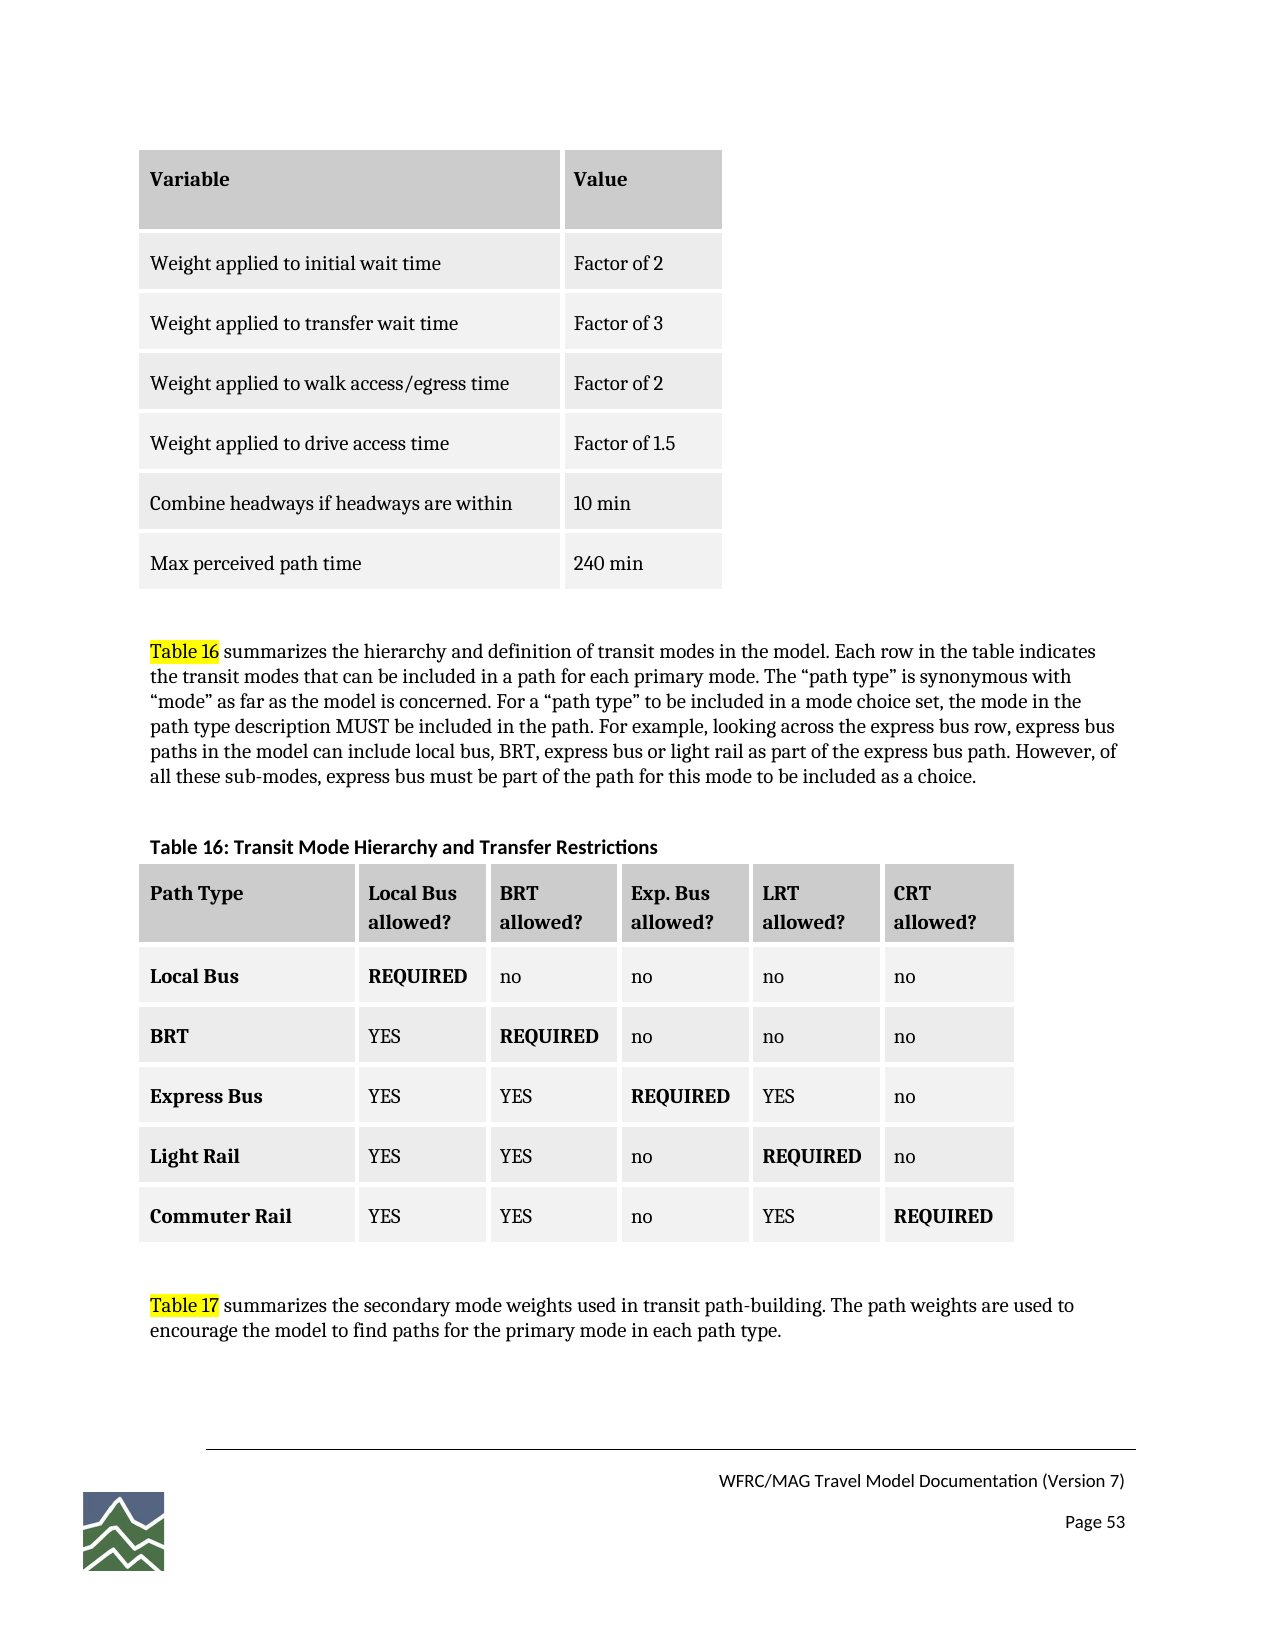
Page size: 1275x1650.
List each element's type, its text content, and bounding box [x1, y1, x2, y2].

table_cell YES [491, 1187, 617, 1242]
table_cell YES [359, 1067, 486, 1122]
table_header Local Bus allowed? [359, 864, 486, 942]
table_cell Combine headways if headways are within [139, 473, 560, 529]
table_header Value [565, 150, 722, 229]
table_header Variable [139, 150, 560, 229]
table_cell BRT [139, 1007, 355, 1062]
table_cell REQUIRED [359, 947, 486, 1002]
table_cell Factor of 1.5 [565, 413, 722, 469]
table_cell no [622, 947, 749, 1002]
table_header Path Type [139, 864, 355, 942]
table_cell 240 min [565, 533, 722, 589]
table_cell Commuter Rail [139, 1187, 355, 1242]
table_cell 10 min [565, 473, 722, 529]
table_cell no [622, 1007, 749, 1062]
table_cell no [885, 1007, 1014, 1062]
table_cell Weight applied to transfer wait time [139, 293, 560, 349]
table_cell Factor of 2 [565, 233, 722, 289]
picture [82, 1492, 165, 1571]
table_cell YES [753, 1187, 880, 1242]
table_cell REQUIRED [885, 1187, 1014, 1242]
table_cell YES [359, 1127, 486, 1182]
table_cell Express Bus [139, 1067, 355, 1122]
table_cell no [885, 1067, 1014, 1122]
table_cell no [753, 1007, 880, 1062]
table_cell Light Rail [139, 1127, 355, 1182]
text Table 16: Transit Mode Hierarchy and Transfer Restrictions [150, 830, 1125, 859]
table_cell Factor of 3 [565, 293, 722, 349]
table_header Exp. Bus allowed? [622, 864, 749, 942]
table_cell no [622, 1127, 749, 1182]
table_cell no [753, 947, 880, 1002]
table_cell Weight applied to initial wait time [139, 233, 560, 289]
table_cell Factor of 2 [565, 353, 722, 409]
table_cell YES [491, 1127, 617, 1182]
table_cell no [885, 947, 1014, 1002]
table_cell REQUIRED [491, 1007, 617, 1062]
table_header LRT allowed? [753, 864, 880, 942]
table_header CRT allowed? [885, 864, 1014, 942]
table_cell YES [753, 1067, 880, 1122]
table_cell Local Bus [139, 947, 355, 1002]
table_cell Weight applied to drive access time [139, 413, 560, 469]
text Table 16 summarizes the hierarchy and definition of transit modes in the model. Each row in the table indicates the transit modes that can be included in a path for each primary mode. The “path type” is synonymous with “mode” as far as the model is concerned. For a “path type” to be included in a mode choice set, the mode in the path type description MUST be included in the path. For example, looking across the express bus row, express bus paths in the model can include local bus, BRT, express bus or light rail as part of the express bus path. However, of all these sub-modes, express bus must be part of the path for this mode to be included as a choice. [150, 639, 1125, 789]
table_cell YES [359, 1007, 486, 1062]
table_cell Weight applied to walk access/egress time [139, 353, 560, 409]
table_cell REQUIRED [753, 1127, 880, 1182]
table_cell YES [359, 1187, 486, 1242]
table_cell no [622, 1187, 749, 1242]
table_cell no [885, 1127, 1014, 1182]
table_cell YES [491, 1067, 617, 1122]
table_cell Max perceived path time [139, 533, 560, 589]
table_header BRT allowed? [491, 864, 617, 942]
table_cell REQUIRED [622, 1067, 749, 1122]
table_cell no [491, 947, 617, 1002]
text Table 17 summarizes the secondary mode weights used in transit path-building. The path weights are used to encourage the model to find paths for the primary mode in each path type. [150, 1292, 1125, 1342]
